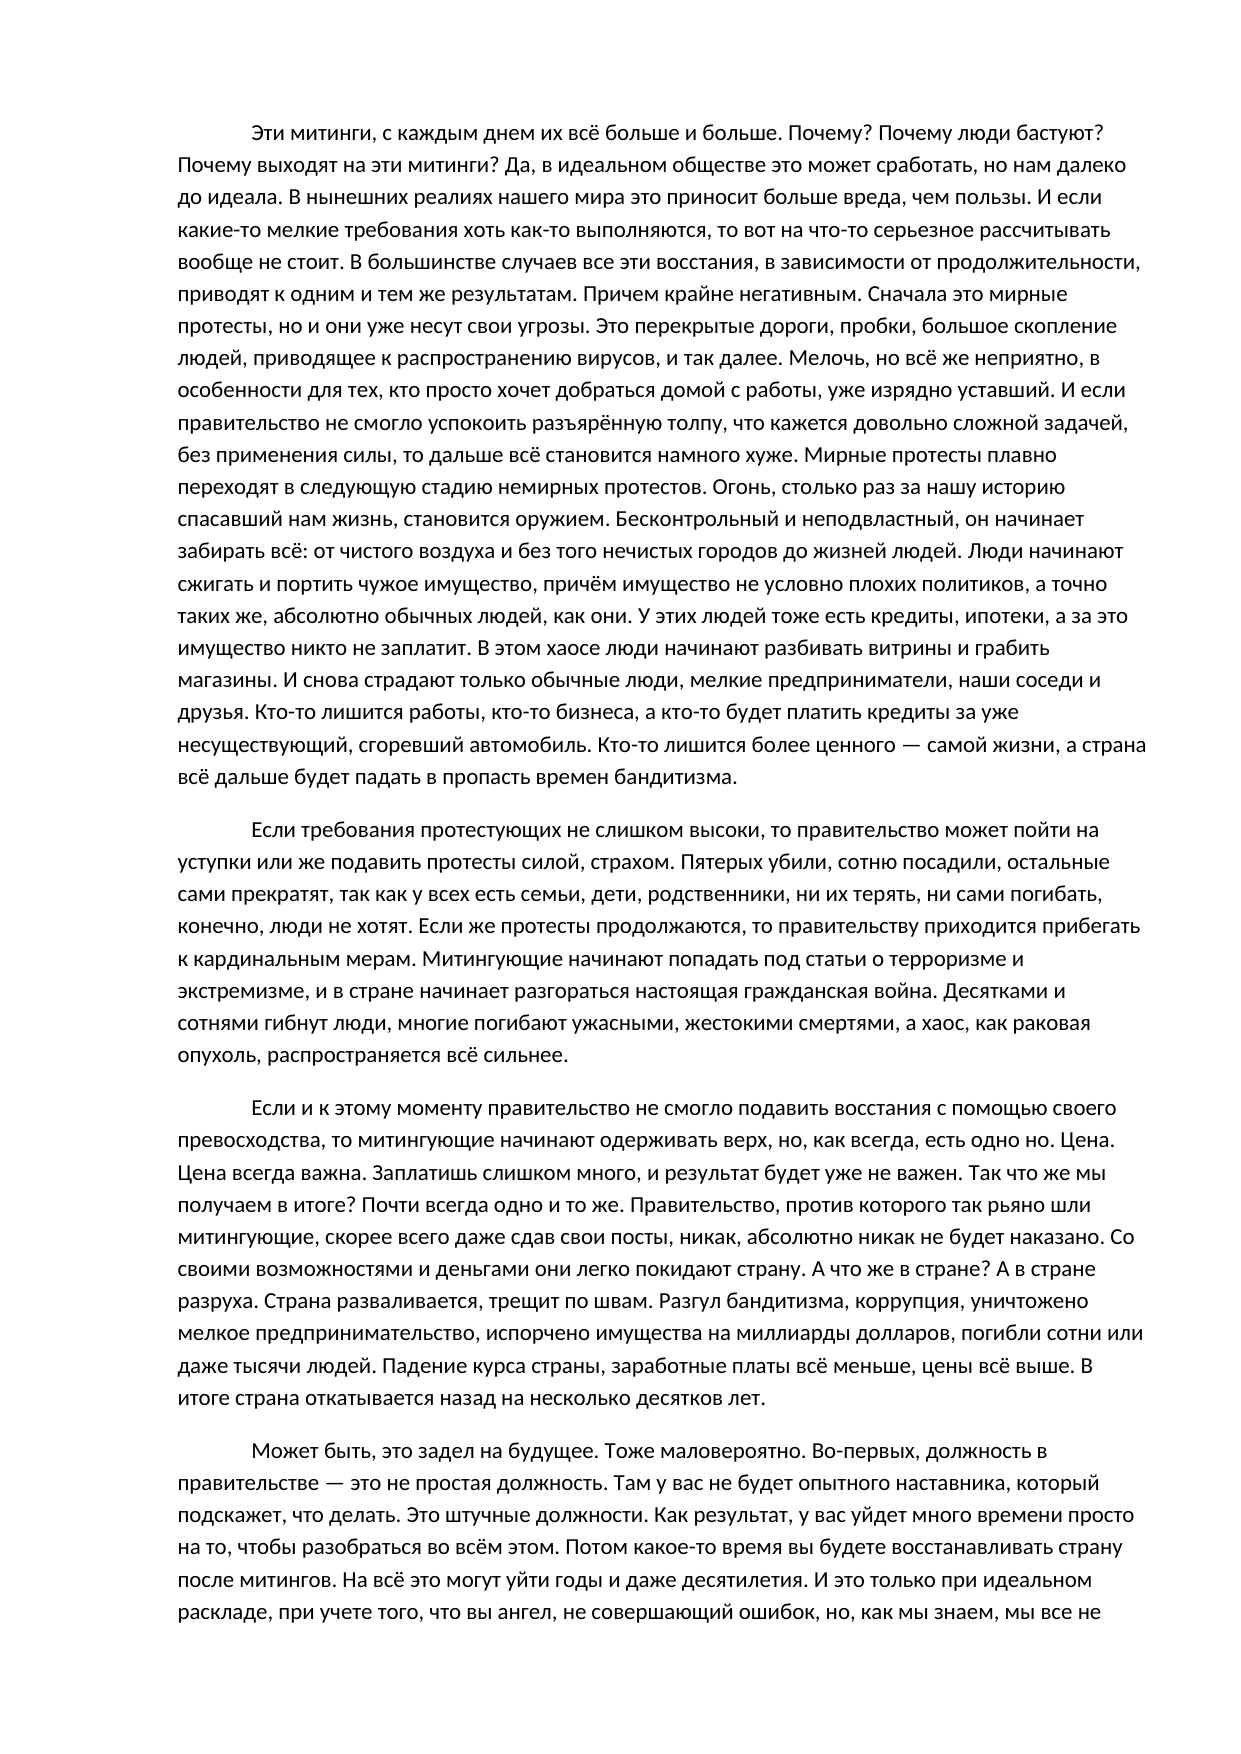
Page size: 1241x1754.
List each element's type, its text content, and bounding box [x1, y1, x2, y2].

text Если и к этому моменту правительство не смогло подавить восстания с помощью своего превосходства, то митингующие начинают одерживать верх, но, как всегда, есть одно но. Цена. Цена всегда важна. Заплатишь слишком много, и результат будет уже не важен. Так что же мы получаем в итоге? Почти всегда одно и то же. Правительство, против которого так рьяно шли митингующие, скорее всего даже сдав свои посты, никак, абсолютно никак не будет наказано. Со своими возможностями и деньгами они легко покидают страну. А что же в стране? А в стране разруха. Страна разваливается, трещит по швам. Разгул бандитизма, коррупция, уничтожено мелкое предпринимательство, испорчено имущества на миллиарды долларов, погибли сотни или даже тысячи людей. Падение курса страны, заработные платы всё меньше, цены всё выше. В итоге страна откатывается назад на несколько десятков лет. [177, 1093, 1152, 1411]
text Эти митинги, с каждым днем их всё больше и больше. Почему? Почему люди бастуют? Почему выходят на эти митинги? Да, в идеальном обществе это может сработать, но нам далеко до идеала. В нынешних реалиях нашего мира это приносит больше вреда, чем пользы. И если какие-то мелкие требования хоть как-то выполняются, то вот на что-то серьезное рассчитывать вообще не стоит. В большинстве случаев все эти восстания, в зависимости от продолжительности, приводят к одним и тем же результатам. Причем крайне негативным. Сначала это мирные протесты, но и они уже несут свои угрозы. Это перекрытые дороги, пробки, большое скопление людей, приводящее к распространению вирусов, и так далее. Мелочь, но всё же неприятно, в особенности для тех, кто просто хочет добраться домой с работы, уже изрядно уставший. И если правительство не смогло успокоить разъярённую толпу, что кажется довольно сложной задачей, без применения силы, то дальше всё становится намного хуже. Мирные протесты плавно переходят в следующую стадию немирных протестов. Огонь, столько раз за нашу историю спасавший нам жизнь, становится оружием. Бесконтрольный и неподвластный, он начинает забирать всё: от чистого воздуха и без того нечистых городов до жизней людей. Люди начинают сжигать и портить чужое имущество, причём имущество не условно плохих политиков, а точно таких же, абсолютно обычных людей, как они. У этих людей тоже есть кредиты, ипотеки, а за это имущество никто не заплатит. В этом хаосе люди начинают разбивать витрины и грабить магазины. И снова страдают только обычные люди, мелкие предприниматели, наши соседи и друзья. Кто-то лишится работы, кто-то бизнеса, а кто-то будет платить кредиты за уже несуществующий, сгоревший автомобиль. Кто-то лишится более ценного — самой жизни, а страна всё дальше будет падать в пропасть времен бандитизма. [177, 118, 1152, 790]
text Если требования протестующих не слишком высоки, то правительство может пойти на уступки или же подавить протесты силой, страхом. Пятерых убили, сотню посадили, остальные сами прекратят, так как у всех есть семьи, дети, родственники, ни их терять, ни сами погибать, конечно, люди не хотят. Если же протесты продолжаются, то правительству приходится прибегать к кардинальным мерам. Митингующие начинают попадать под статьи о терроризме и экстремизме, и в стране начинает разгораться настоящая гражданская война. Десятками и сотнями гибнут люди, многие погибают ужасными, жестокими смертями, а хаос, как раковая опухоль, распространяется всё сильнее. [177, 815, 1152, 1068]
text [177, 1436, 1152, 1625]
